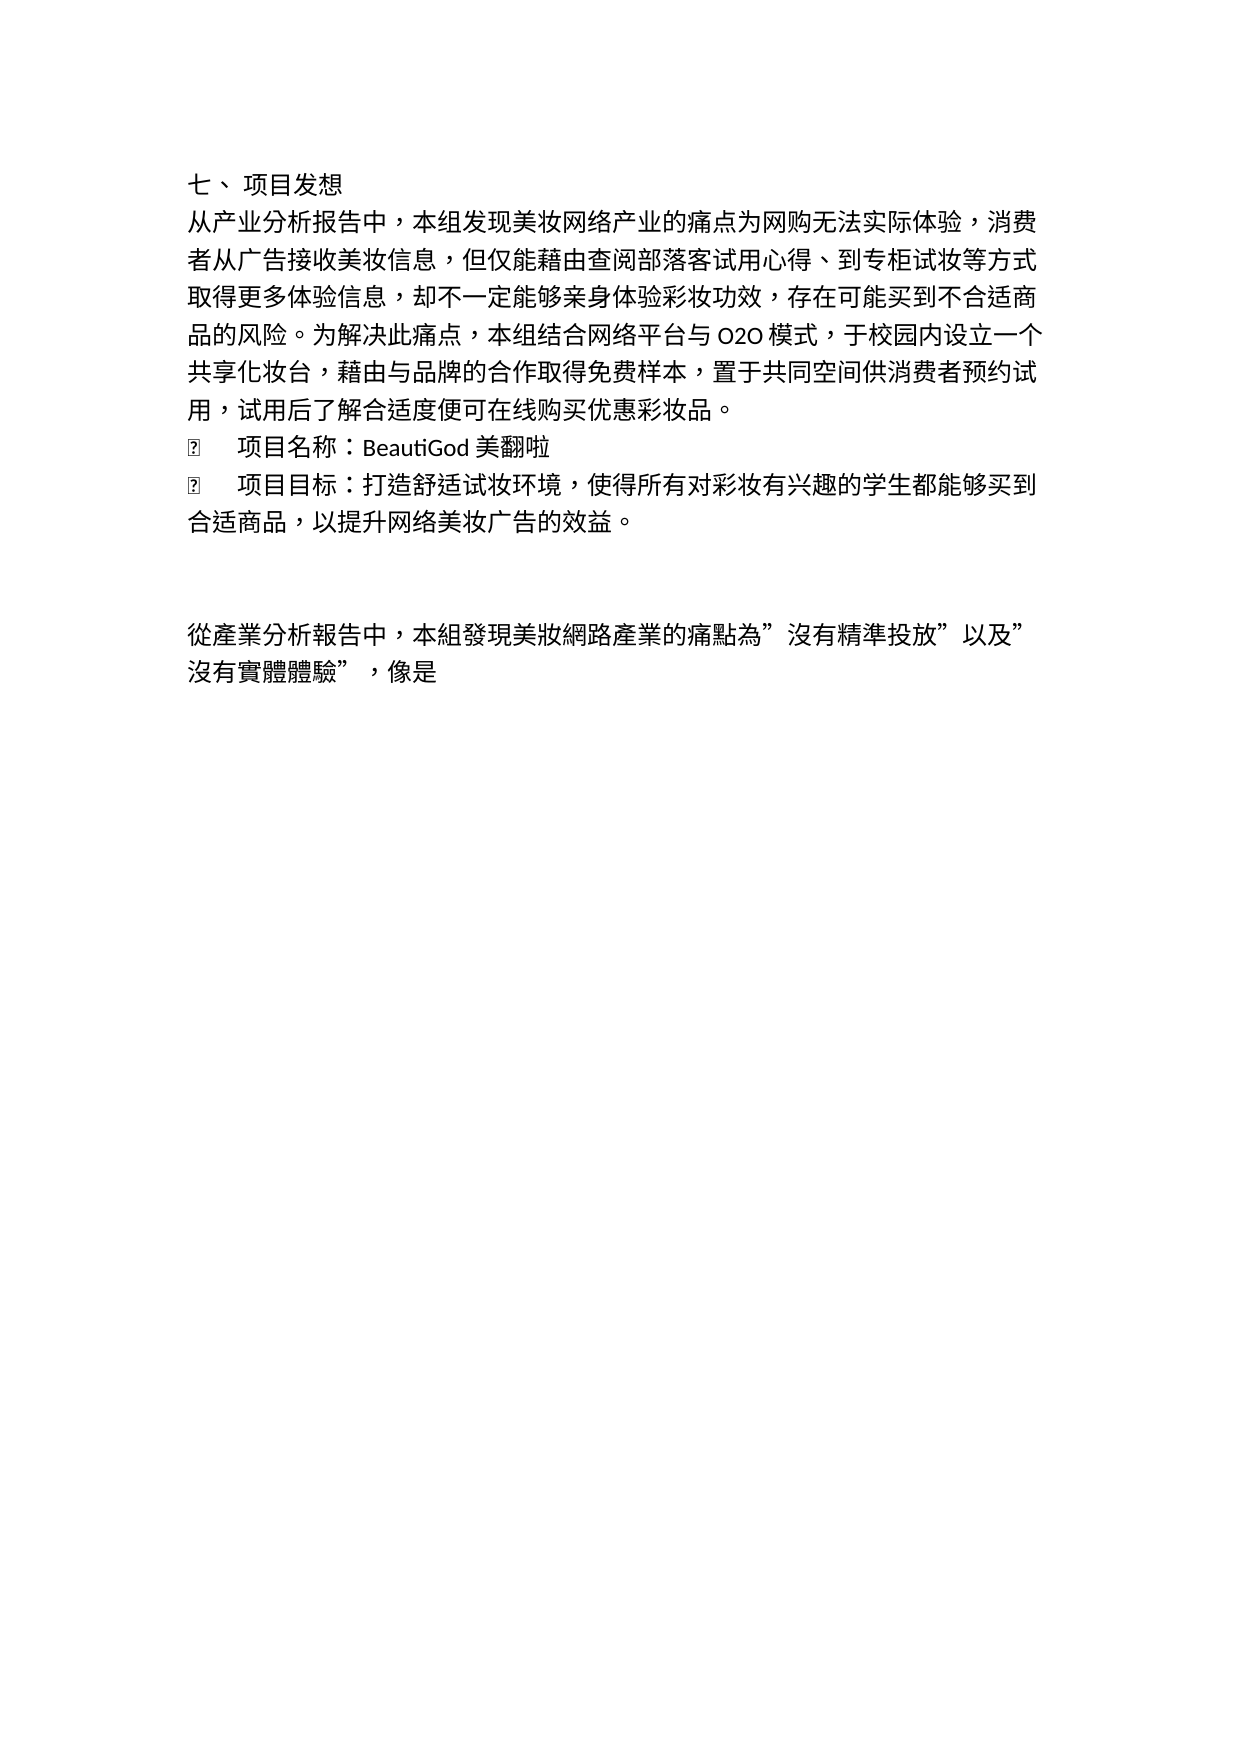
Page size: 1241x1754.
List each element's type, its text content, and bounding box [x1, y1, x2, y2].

text  项目目标：打造舒适试妆环境，使得所有对彩妆有兴趣的学生都能够买到合适商品，以提升网络美妆广告的效益。 [187, 464, 1053, 539]
text  项目名称：BeautiGod美翻啦 [187, 427, 1053, 464]
text 从产业分析报告中，本组发现美妆网络产业的痛点为网购无法实际体验，消费者从广告接收美妆信息，但仅能藉由查阅部落客试用心得、到专柜试妆等方式取得更多体验信息，却不一定能够亲身体验彩妆功效，存在可能买到不合适商品的风险。为解决此痛点，本组结合网络平台与O2O模式，于校园内设立一个共享化妆台，藉由与品牌的合作取得免费样本，置于共同空间供消费者预约试用，试用后了解合适度便可在线购买优惠彩妆品。 [187, 202, 1053, 427]
text 從產業分析報告中，本組發現美妝網路產業的痛點為”沒有精準投放”以及”沒有實體體驗”，像是 [187, 614, 1053, 689]
text 七、 项目发想 [187, 164, 1053, 202]
